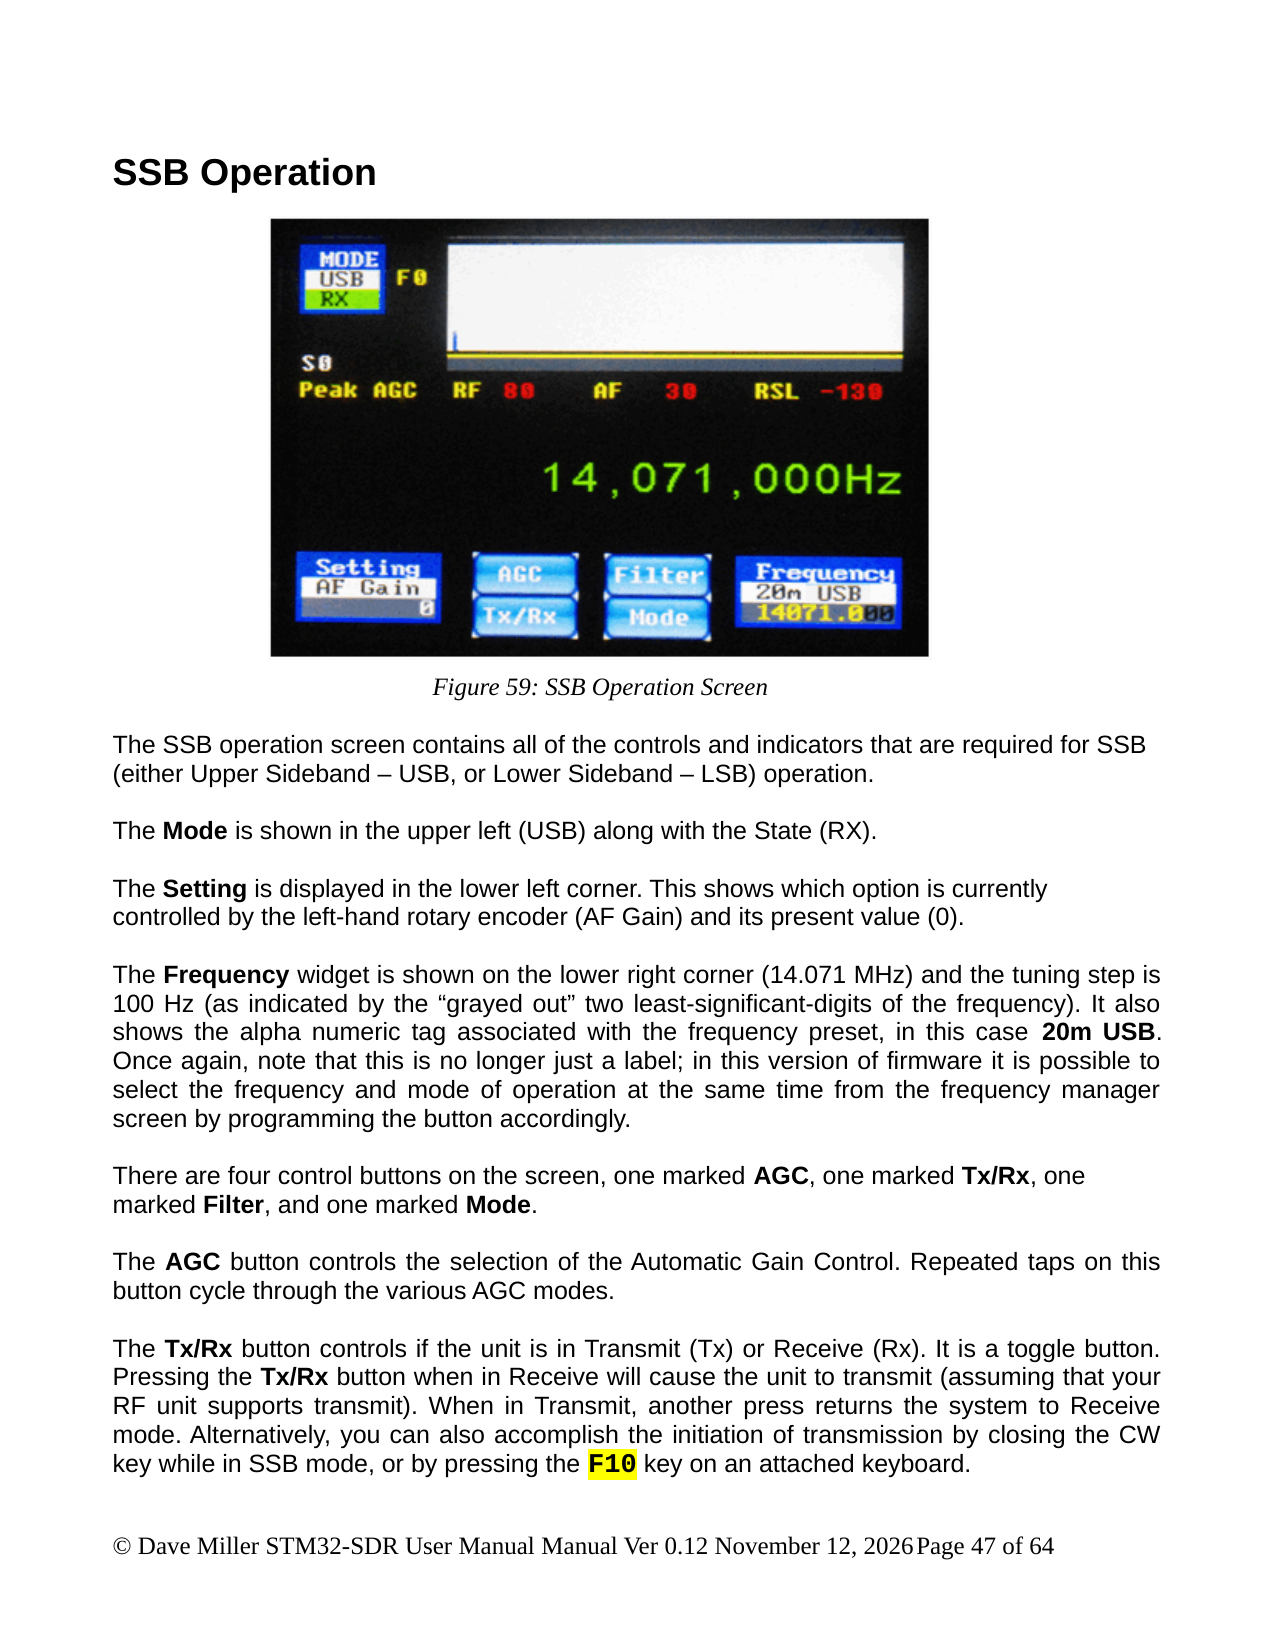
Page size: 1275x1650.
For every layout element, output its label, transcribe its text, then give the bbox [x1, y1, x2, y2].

text The Mode is shown in the upper left (USB) along with the State (RX). [112, 816, 1162, 845]
text The AGC button controls the selection of the Automatic Gain Control. Repeated taps on this button cycle through the various AGC modes. [112, 1247, 1162, 1305]
text The Setting is displayed in the lower left corner. This shows which option is currently controlled by the left-hand rotary encoder (AF Gain) and its present value (0). [112, 873, 1162, 931]
text The SSB operation screen contains all of the controls and indicators that are required for SSB (either Upper Sideband – USB, or Lower Sideband – LSB) operation. [112, 730, 1162, 787]
text There are four control buttons on the screen, one marked AGC, one marked Tx/Rx, one marked Filter, and one marked Mode. [112, 1161, 1162, 1218]
picture [268, 216, 932, 660]
text The Tx/Rx button controls if the unit is in Transmit (Tx) or Receive (Rx). It is a toggle button. Pressing the Tx/Rx button when in Receive will cause the unit to transmit (assuming that your RF unit supports transmit). When in Transmit, another press returns the system to Receive mode. Alternatively, you can also accomplish the initiation of transmission by closing the CW key while in SSB mode, or by pressing the F10 key on an attached keyboard. [112, 1333, 1162, 1480]
text The Frequency widget is shown on the lower right corner (14.071 MHz) and the tuning step is 100 Hz (as indicated by the “grayed out” two least-significant-digits of the frequency). It also shows the alpha numeric tag associated with the frequency preset, in this case 20m USB. Once again, note that this is no longer just a label; in this version of firmware it is possible to select the frequency and mode of operation at the same time from the frequency manager screen by programming the button accordingly. [112, 960, 1162, 1132]
subtitle SSB Operation [112, 150, 1162, 193]
